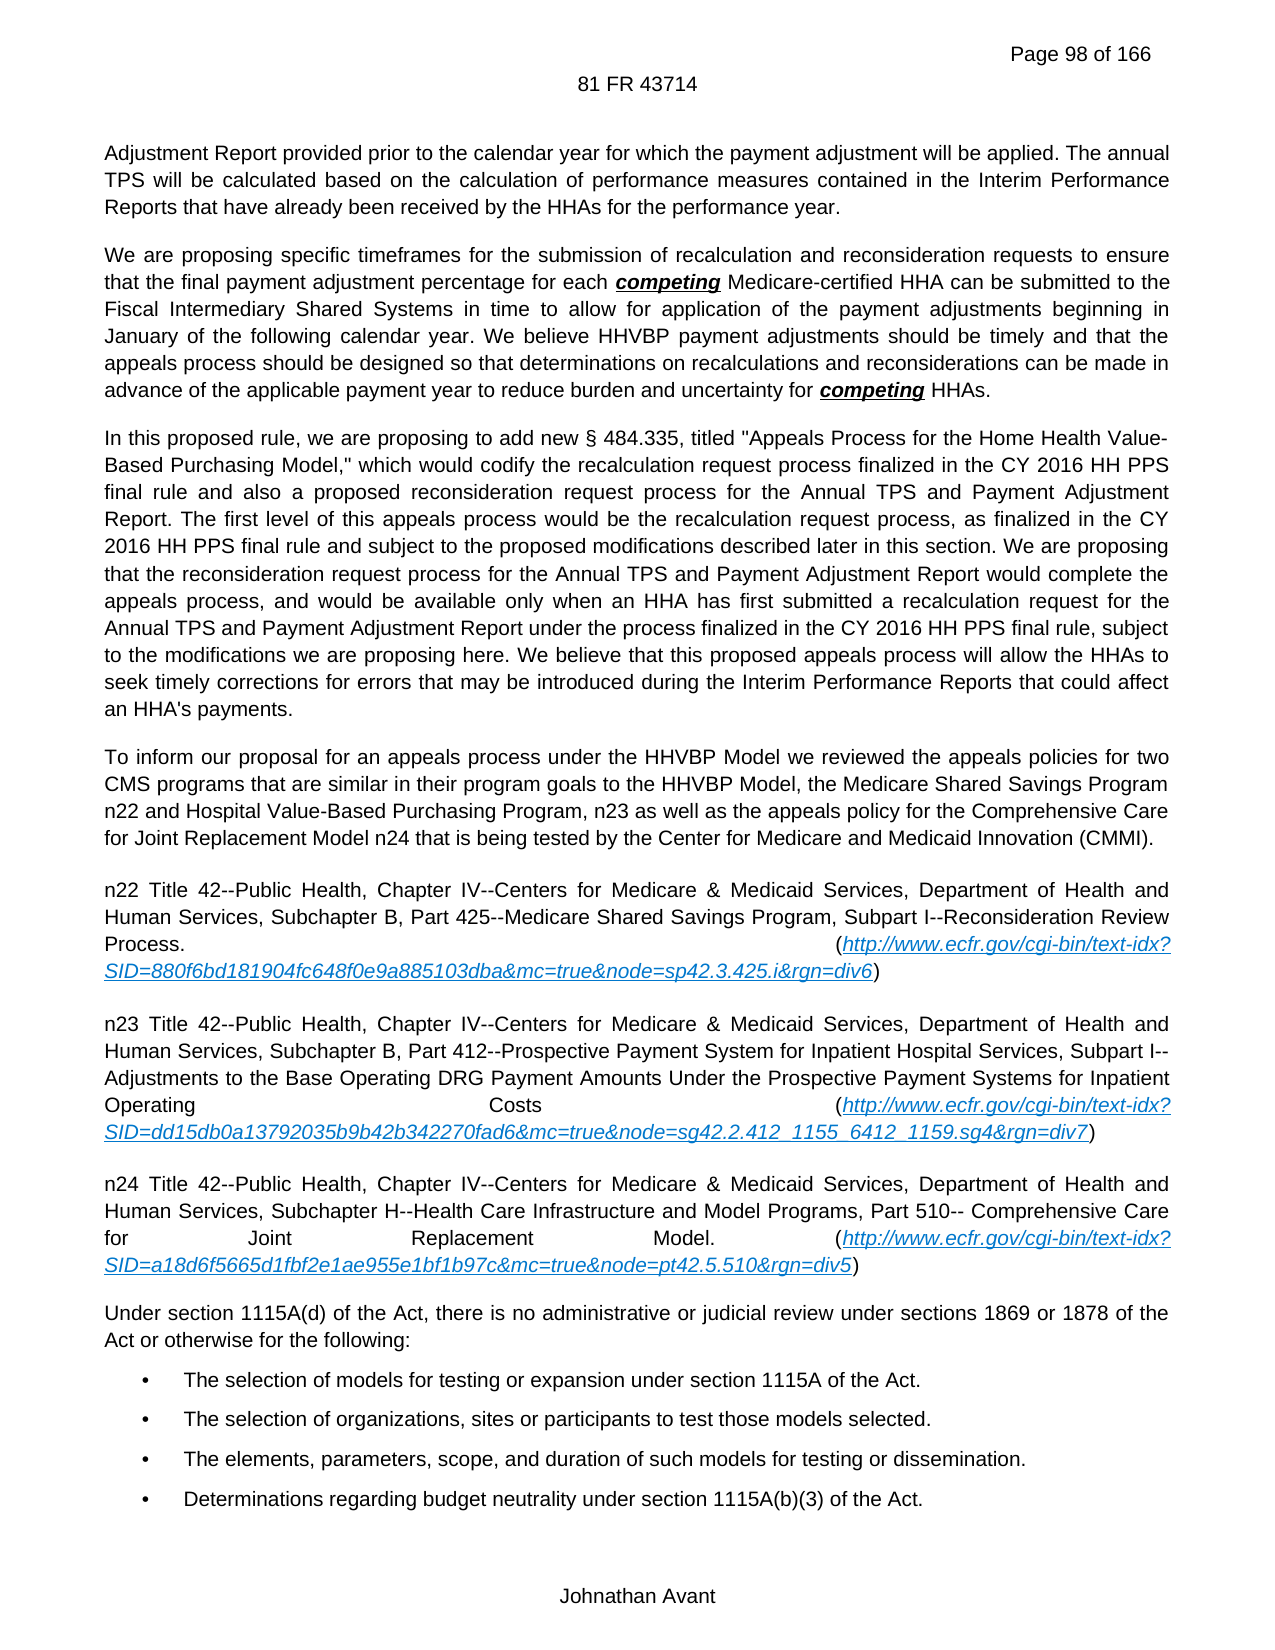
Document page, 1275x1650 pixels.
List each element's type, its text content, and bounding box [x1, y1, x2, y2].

text We are proposing specific timeframes for the submission of recalculation and reconsideration requests to ensure that the final payment adjustment percentage for each competing Medicare-certified HHA can be submitted to the Fiscal Intermediary Shared Systems in time to allow for application of the payment adjustments beginning in January of the following calendar year. We believe HHVBP payment adjustments should be timely and that the appeals process should be designed so that determinations on recalculations and reconsiderations can be made in advance of the applicable payment year to reduce burden and uncertainty for competing HHAs. [104, 239, 1171, 402]
list The elements, parameters, scope, and duration of such models for testing or dissemination. [142, 1444, 1171, 1471]
text n24 Title 42--Public Health, Chapter IV--Centers for Medicare & Medicaid Services, Department of Health and Human Services, Subchapter H--Health Care Infrastructure and Model Programs, Part 510-- Comprehensive Care for Joint Replacement Model. (http://www.ecfr.gov/cgi-bin/text-idx?SID=a18d6f5665d1fbf2e1ae955e1bf1b97c&mc=true&node=pt42.5.510&rgn=div5) [104, 1169, 1171, 1277]
text Under section 1115A(d) of the Act, there is no administrative or judicial review under sections 1869 or 1878 of the Act or otherwise for the following: [104, 1298, 1171, 1352]
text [104, 137, 1171, 219]
list Determinations regarding budget neutrality under section 1115A(b)(3) of the Act. [142, 1483, 1171, 1510]
list The selection of organizations, sites or participants to test those models selected. [142, 1404, 1171, 1431]
text To inform our proposal for an appeals process under the HHVBP Model we reviewed the appeals policies for two CMS programs that are similar in their program goals to the HHVBP Model, the Medicare Shared Savings Program n22 and Hospital Value-Based Purchasing Program, n23 as well as the appeals policy for the Comprehensive Care for Joint Replacement Model n24 that is being tested by the Center for Medicare and Medicaid Innovation (CMMI). [104, 742, 1171, 850]
text n23 Title 42--Public Health, Chapter IV--Centers for Medicare & Medicaid Services, Department of Health and Human Services, Subchapter B, Part 412--Prospective Payment System for Inpatient Hospital Services, Subpart I--Adjustments to the Base Operating DRG Payment Amounts Under the Prospective Payment Systems for Inpatient Operating Costs (http://www.ecfr.gov/cgi-bin/text-idx?SID=dd15db0a13792035b9b42b342270fad6&mc=true&node=sg42.2.412_1155_6412_1159.sg4&rgn=div7) [104, 1008, 1171, 1144]
list The selection of models for testing or expansion under section 1115A of the Act. [142, 1364, 1171, 1392]
text In this proposed rule, we are proposing to add new § 484.335, titled "Appeals Process for the Home Health Value-Based Purchasing Model," which would codify the recalculation request process finalized in the CY 2016 HH PPS final rule and also a proposed reconsideration request process for the Annual TPS and Payment Adjustment Report. The first level of this appeals process would be the recalculation request process, as finalized in the CY 2016 HH PPS final rule and subject to the proposed modifications described later in this section. We are proposing that the reconsideration request process for the Annual TPS and Payment Adjustment Report would complete the appeals process, and would be available only when an HHA has first submitted a recalculation request for the Annual TPS and Payment Adjustment Report under the process finalized in the CY 2016 HH PPS final rule, subject to the modifications we are proposing here. We believe that this proposed appeals process will allow the HHAs to seek timely corrections for errors that may be introduced during the Interim Performance Reports that could affect an HHA's payments. [104, 423, 1171, 721]
text n22 Title 42--Public Health, Chapter IV--Centers for Medicare & Medicaid Services, Department of Health and Human Services, Subchapter B, Part 425--Medicare Shared Savings Program, Subpart I--Reconsideration Review Process. (http://www.ecfr.gov/cgi-bin/text-idx?SID=880f6bd181904fc648f0e9a885103dba&mc=true&node=sp42.3.425.i&rgn=div6) [104, 875, 1171, 983]
